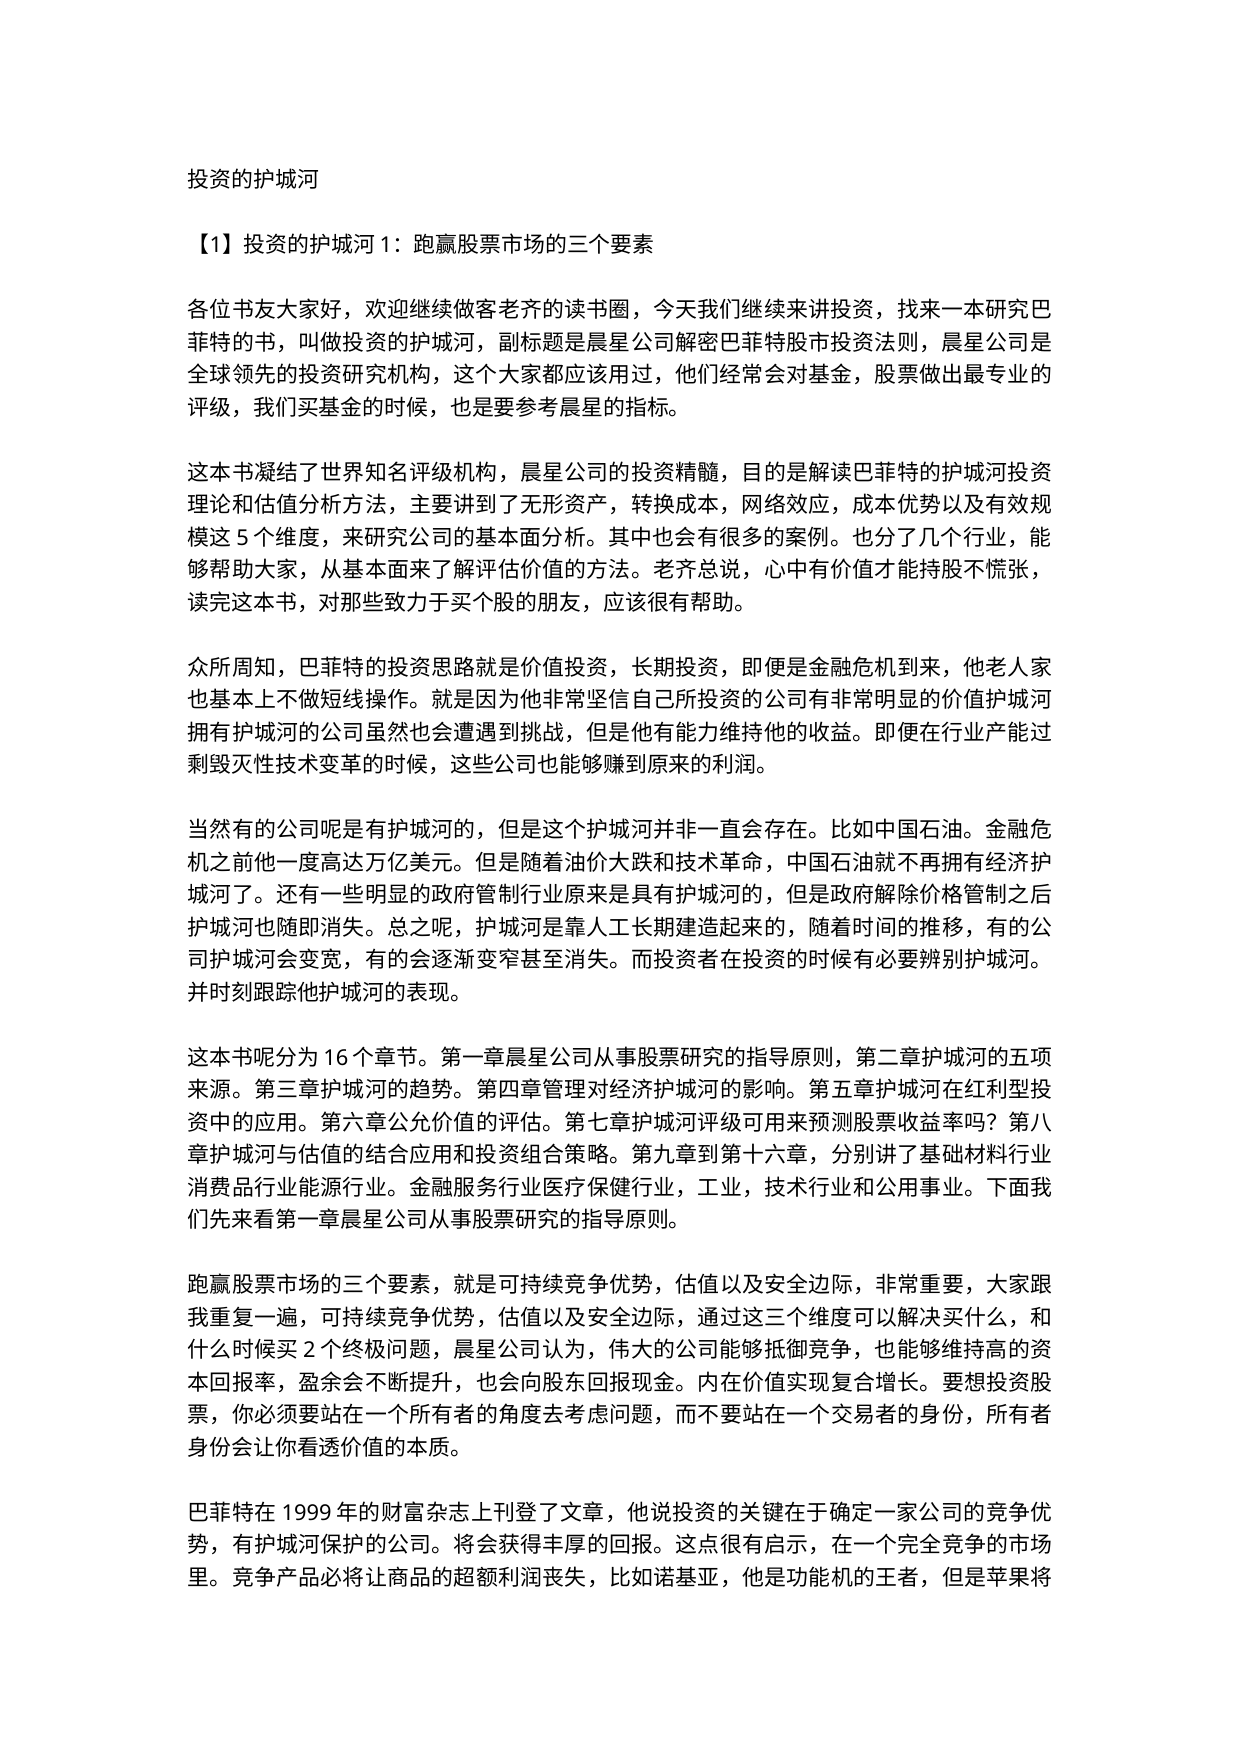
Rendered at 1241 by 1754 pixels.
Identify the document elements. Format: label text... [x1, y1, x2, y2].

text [187, 1494, 1053, 1592]
text 投资的护城河 [187, 162, 1053, 194]
text 这本书凝结了世界知名评级机构，晨星公司的投资精髓，目的是解读巴菲特的护城河投资理论和估值分析方法，主要讲到了无形资产，转换成本，网络效应，成本优势以及有效规模这5个维度，来研究公司的基本面分析。其中也会有很多的案例。也分了几个行业，能够帮助大家，从基本面来了解评估价值的方法。老齐总说，心中有价值才能持股不慌张，读完这本书，对那些致力于买个股的朋友，应该很有帮助。 [187, 454, 1053, 617]
text 这本书呢分为16个章节。第一章晨星公司从事股票研究的指导原则，第二章护城河的五项来源。第三章护城河的趋势。第四章管理对经济护城河的影响。第五章护城河在红利型投资中的应用。第六章公允价值的评估。第七章护城河评级可用来预测股票收益率吗？第八章护城河与估值的结合应用和投资组合策略。第九章到第十六章，分别讲了基础材料行业，消费品行业能源行业。金融服务行业医疗保健行业，工业，技术行业和公用事业。下面我们先来看第一章晨星公司从事股票研究的指导原则。 [187, 1039, 1053, 1234]
text 跑赢股票市场的三个要素，就是可持续竞争优势，估值以及安全边际，非常重要，大家跟我重复一遍，可持续竞争优势，估值以及安全边际，通过这三个维度可以解决买什么，和什么时候买2个终极问题，晨星公司认为，伟大的公司能够抵御竞争，也能够维持高的资本回报率，盈余会不断提升，也会向股东回报现金。内在价值实现复合增长。要想投资股票，你必须要站在一个所有者的角度去考虑问题，而不要站在一个交易者的身份，所有者身份会让你看透价值的本质。 [187, 1267, 1053, 1462]
text 当然有的公司呢是有护城河的，但是这个护城河并非一直会存在。比如中国石油。金融危机之前他一度高达万亿美元。但是随着油价大跌和技术革命，中国石油就不再拥有经济护城河了。还有一些明显的政府管制行业原来是具有护城河的，但是政府解除价格管制之后，护城河也随即消失。总之呢，护城河是靠人工长期建造起来的，随着时间的推移，有的公司护城河会变宽，有的会逐渐变窄甚至消失。而投资者在投资的时候有必要辨别护城河。并时刻跟踪他护城河的表现。 [187, 812, 1053, 1007]
text 【1】投资的护城河1：跑赢股票市场的三个要素 [187, 227, 1053, 259]
text 众所周知，巴菲特的投资思路就是价值投资，长期投资，即便是金融危机到来，他老人家也基本上不做短线操作。就是因为他非常坚信自己所投资的公司有非常明显的价值护城河。拥有护城河的公司虽然也会遭遇到挑战，但是他有能力维持他的收益。即便在行业产能过剩毁灭性技术变革的时候，这些公司也能够赚到原来的利润。 [187, 649, 1053, 779]
text 各位书友大家好，欢迎继续做客老齐的读书圈，今天我们继续来讲投资，找来一本研究巴菲特的书，叫做投资的护城河，副标题是晨星公司解密巴菲特股市投资法则，晨星公司是全球领先的投资研究机构，这个大家都应该用过，他们经常会对基金，股票做出最专业的评级，我们买基金的时候，也是要参考晨星的指标。 [187, 292, 1053, 422]
